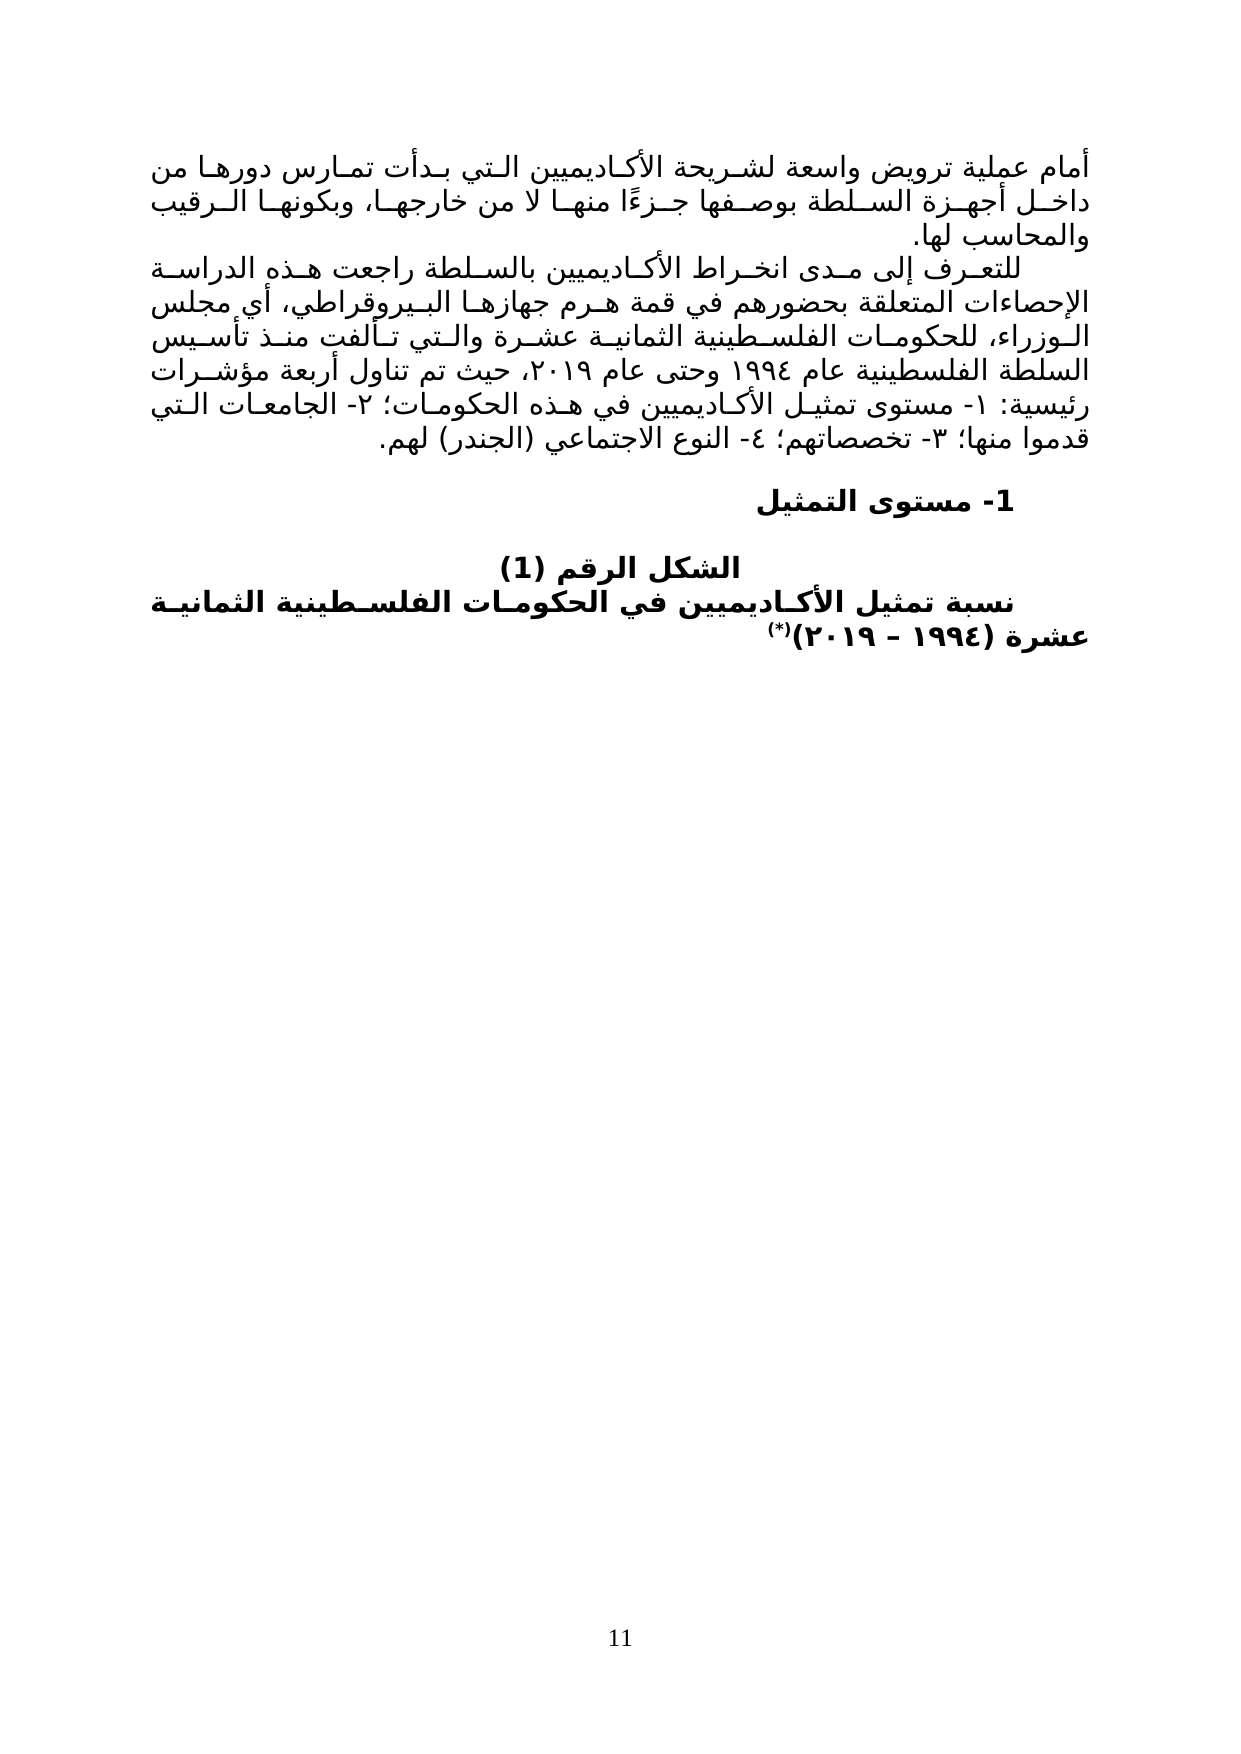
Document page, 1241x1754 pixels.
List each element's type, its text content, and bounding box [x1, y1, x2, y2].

text للتعرف إلى مدى انخراط الأكاديميين بالسلطة راجعت هذه الدراسة الإحصاءات المتعلقة بحضورهم في قمة هرم جهازها البيروقراطي، أي مجلس الوزراء، للحكومات الفلسطينية الثمانية عشرة والتي تألفت منذ تأسيس السلطة الفلسطينية عام ١٩٩٤ وحتى عام ٢٠١٩، حيث تم تناول أربعة مؤشرات رئيسية: ١- مستوى تمثيل الأكاديميين في هذه الحكومات؛ ٢- الجامعات التي قدموا منها؛ ٣- تخصصاتهم؛ ٤- النوع الاجتماعي (الجندر) لهم. [150, 252, 1090, 456]
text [150, 150, 1090, 252]
text 1- مستوى التمثيل [150, 484, 1090, 518]
text الشكل الرقم (1) [150, 552, 1090, 586]
text نسبة تمثيل الأكاديميين في الحكومات الفلسطينية الثمانية عشرة (١٩٩٤ – ٢٠١٩)(*) [150, 586, 1090, 654]
